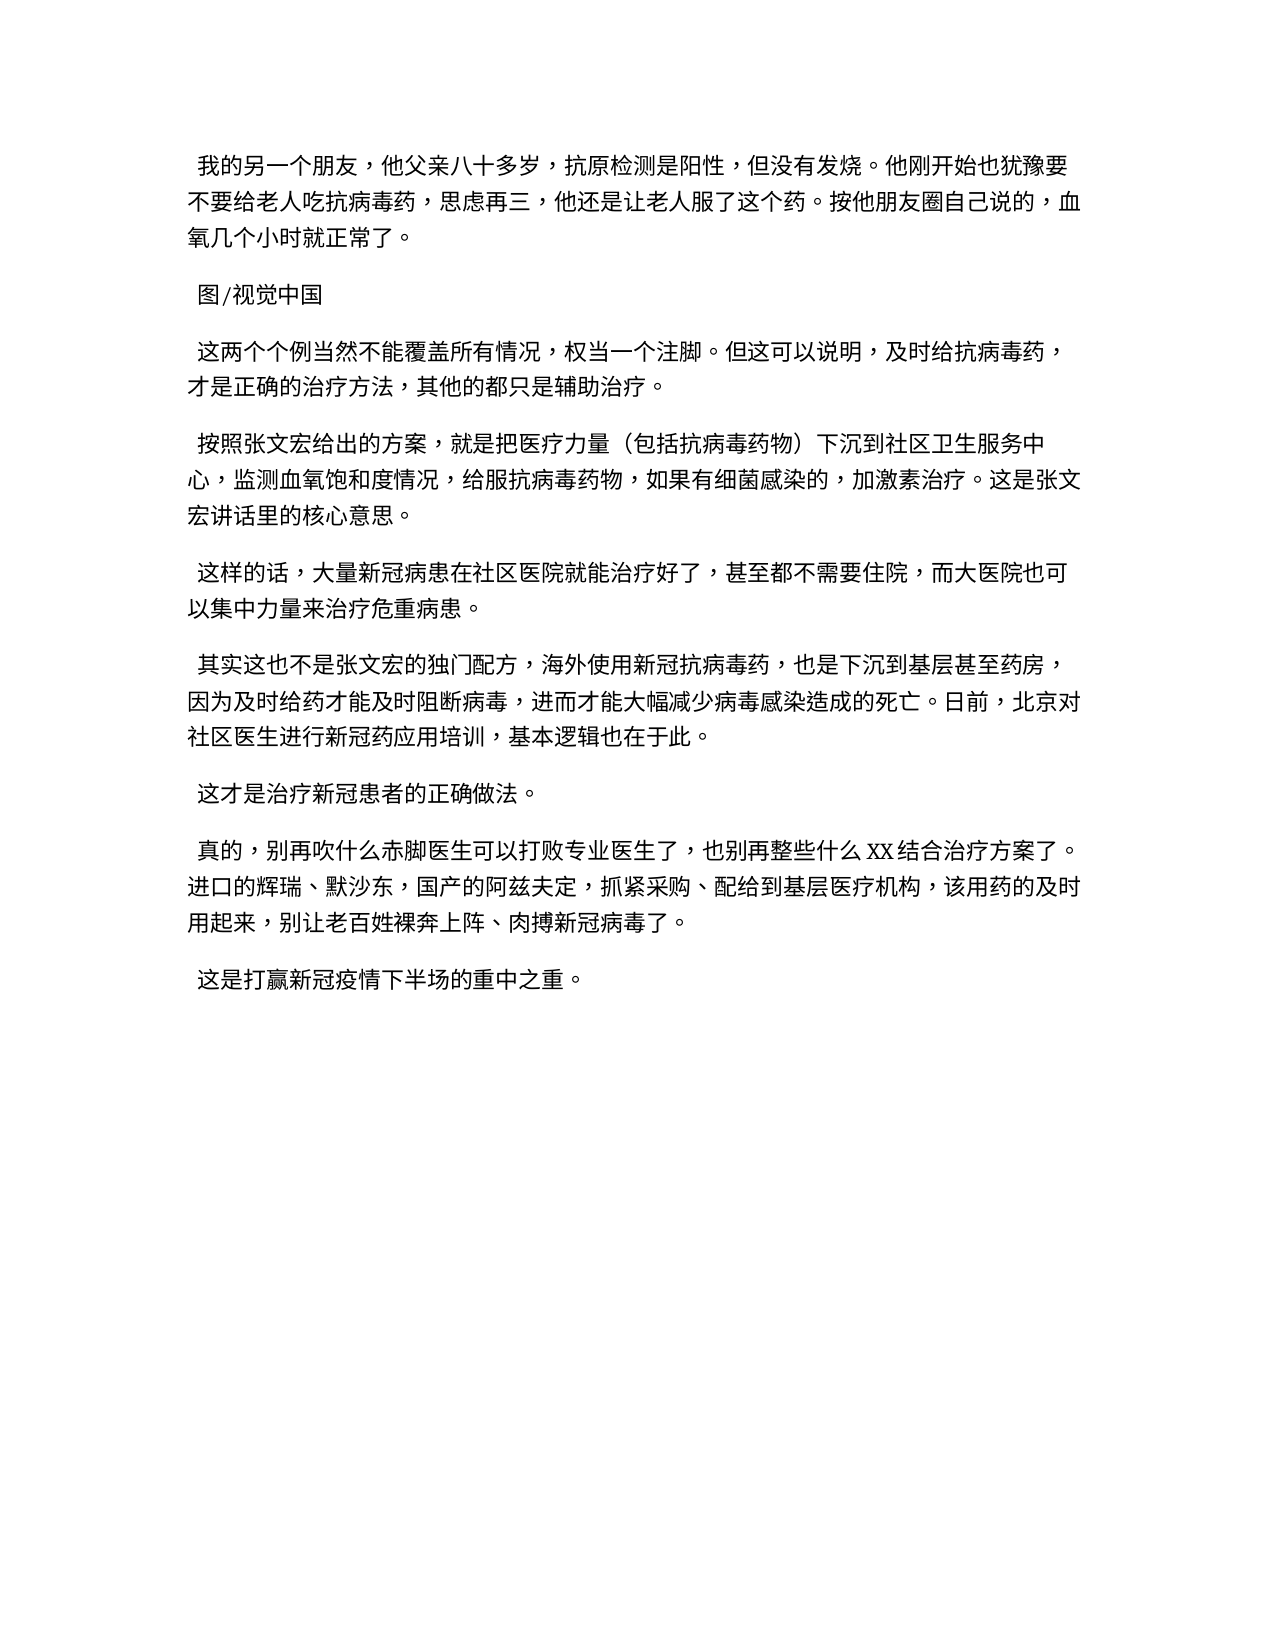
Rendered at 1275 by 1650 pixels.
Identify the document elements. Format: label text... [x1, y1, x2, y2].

text 其实这也不是张文宏的独门配方，海外使用新冠抗病毒药，也是下沉到基层甚至药房，因为及时给药才能及时阻断病毒，进而才能大幅减少病毒感染造成的死亡。日前，北京对社区医生进行新冠药应用培训，基本逻辑也在于此。 [187, 649, 1087, 753]
text 这是打赢新冠疫情下半场的重中之重。 [187, 963, 1087, 995]
text 按照张文宏给出的方案，就是把医疗力量（包括抗病毒药物）下沉到社区卫生服务中心，监测血氧饱和度情况，给服抗病毒药物，如果有细菌感染的，加激素治疗。这是张文宏讲话里的核心意思。 [187, 428, 1087, 531]
text 这两个个例当然不能覆盖所有情况，权当一个注脚。但这可以说明，及时给抗病毒药，才是正确的治疗方法，其他的都只是辅助治疗。 [187, 335, 1087, 403]
text 这样的话，大量新冠病患在社区医院就能治疗好了，甚至都不需要住院，而大医院也可以集中力量来治疗危重病患。 [187, 557, 1087, 624]
text 这才是治疗新冠患者的正确做法。 [187, 778, 1087, 809]
text 真的，别再吹什么赤脚医生可以打败专业医生了，也别再整些什么XX结合治疗方案了。进口的辉瑞、默沙东，国产的阿兹夫定，抓紧采购、配给到基层医疗机构，该用药的及时用起来，别让老百姓裸奔上阵、肉搏新冠病毒了。 [187, 835, 1087, 938]
text 图/视觉中国 [187, 279, 1087, 310]
text 我的另一个朋友，他父亲八十多岁，抗原检测是阳性，但没有发烧。他刚开始也犹豫要不要给老人吃抗病毒药，思虑再三，他还是让老人服了这个药。按他朋友圈自己说的，血氧几个小时就正常了。 [187, 150, 1087, 253]
